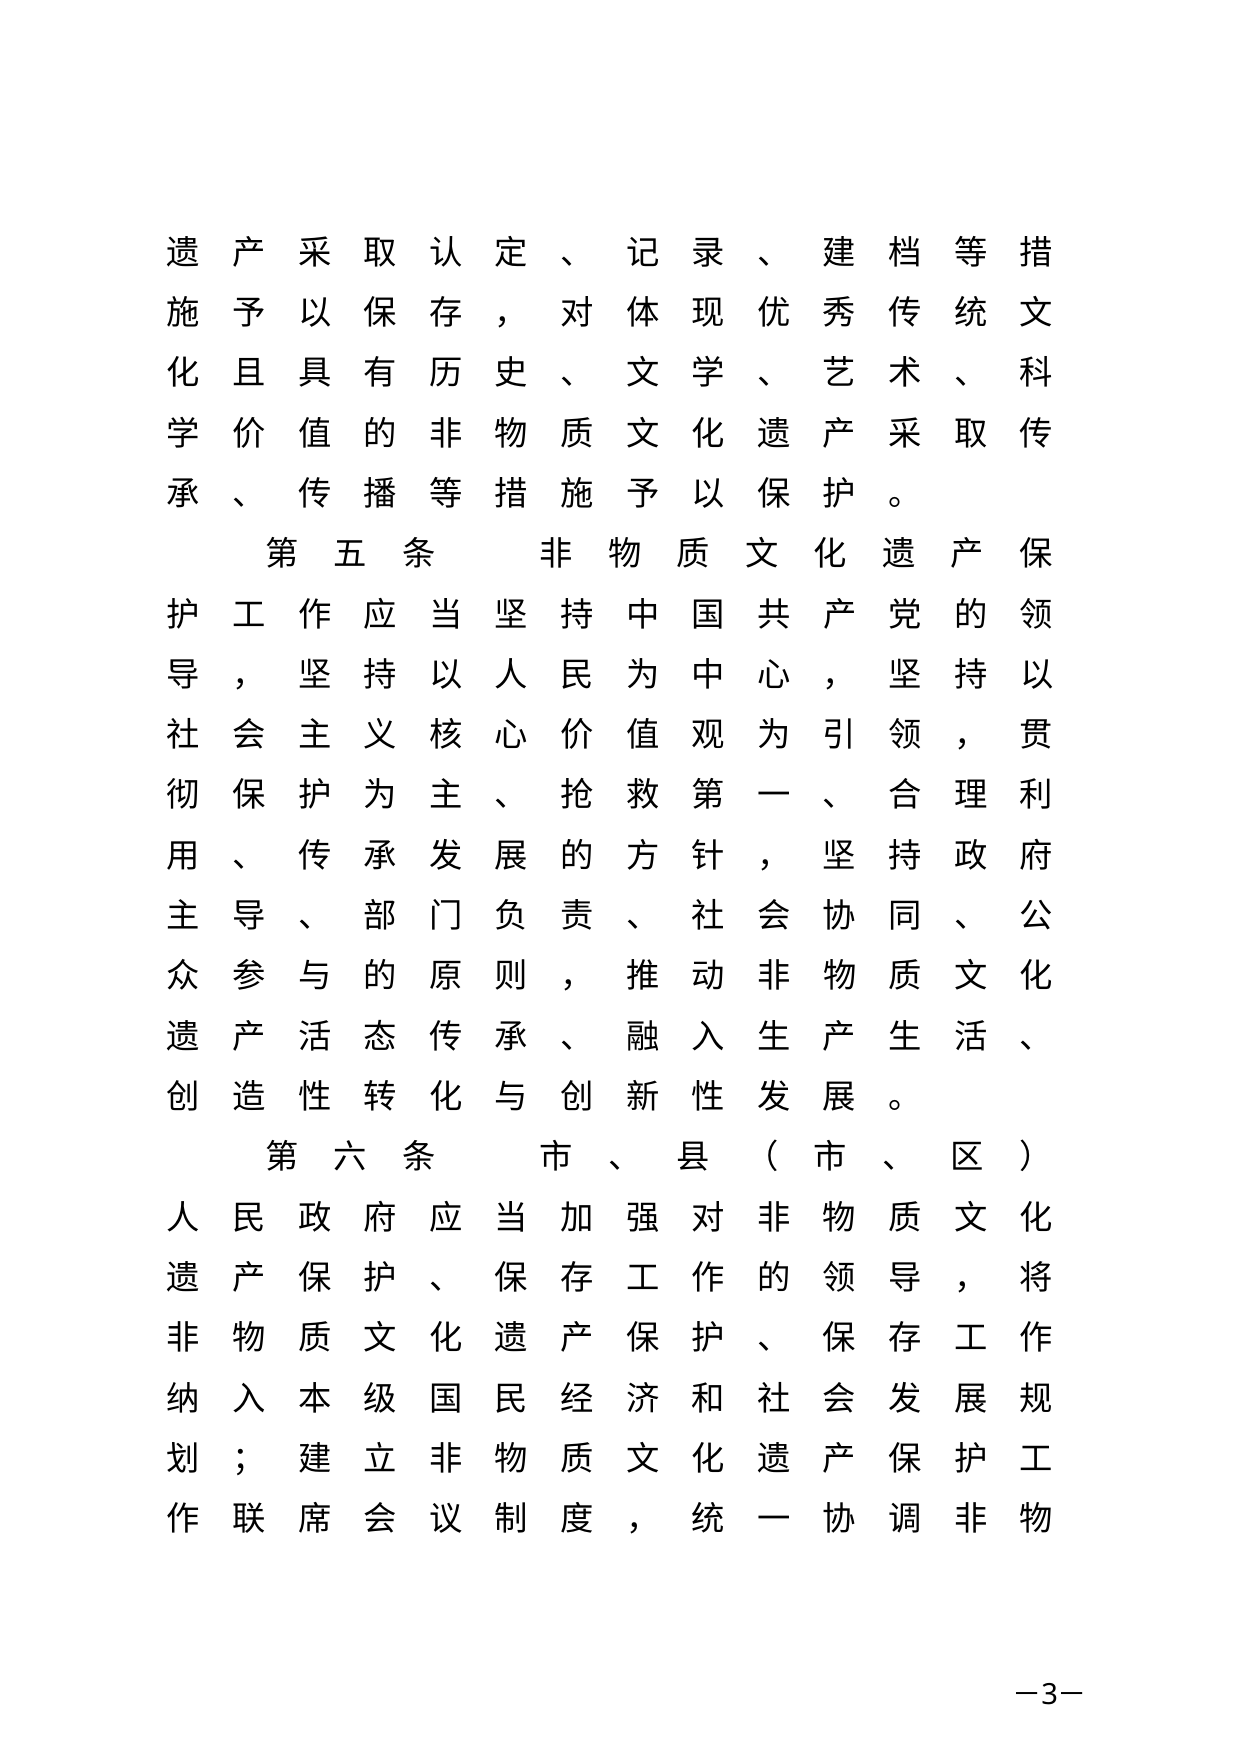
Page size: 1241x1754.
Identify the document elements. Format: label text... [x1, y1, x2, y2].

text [167, 1124, 1085, 1546]
text 第五条 非物质文化遗产保护工作应当坚持中国共产党的领导，坚持以人民为中心，坚持以社会主义核心价值观为引领，贯彻保护为主、抢救第一、合理利用、传承发展的方针，坚持政府主导、部门负责、社会协同、公众参与的原则，推动非物质文化遗产活态传承、融入生产生活、创造性转化与创新性发展。 [167, 521, 1085, 1124]
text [167, 219, 1085, 521]
